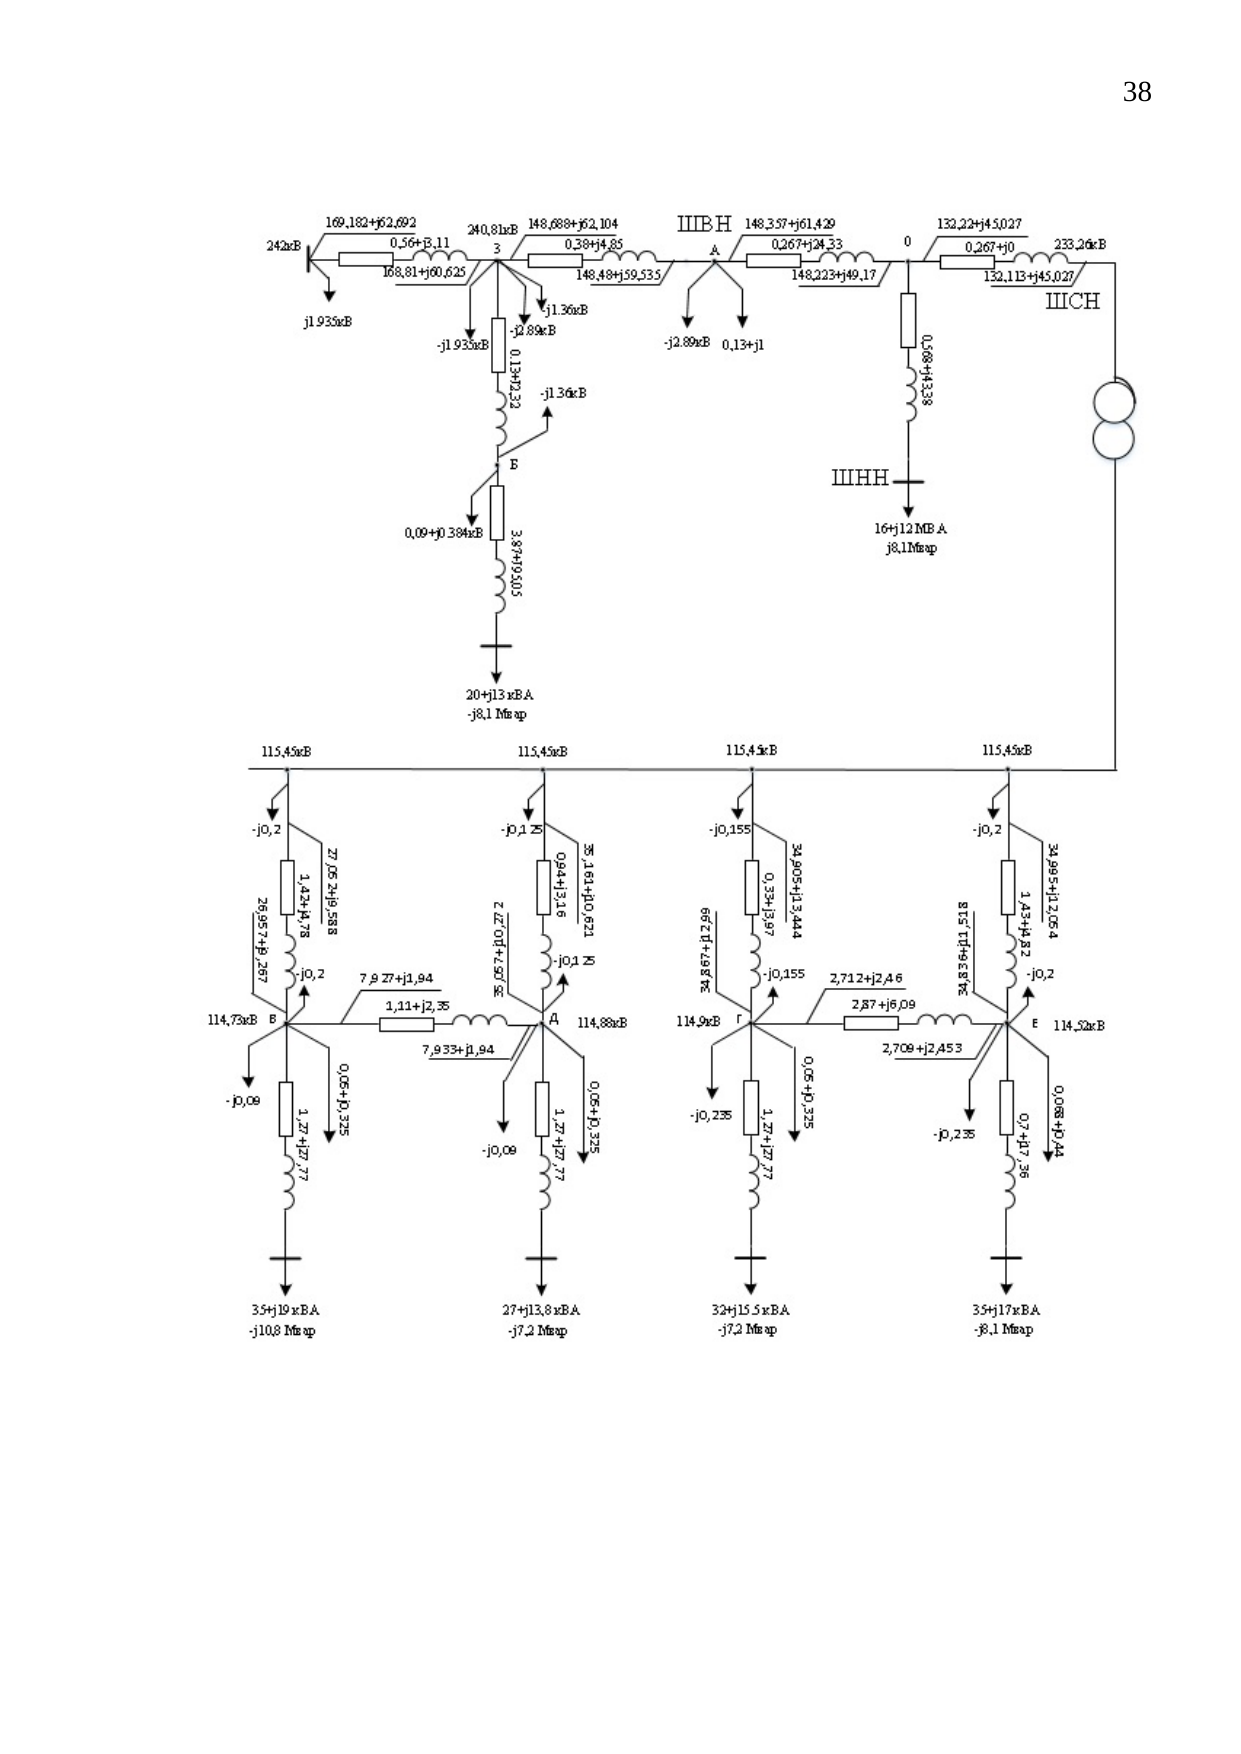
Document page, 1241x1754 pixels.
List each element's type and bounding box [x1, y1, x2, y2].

picture [177, 140, 1154, 1369]
